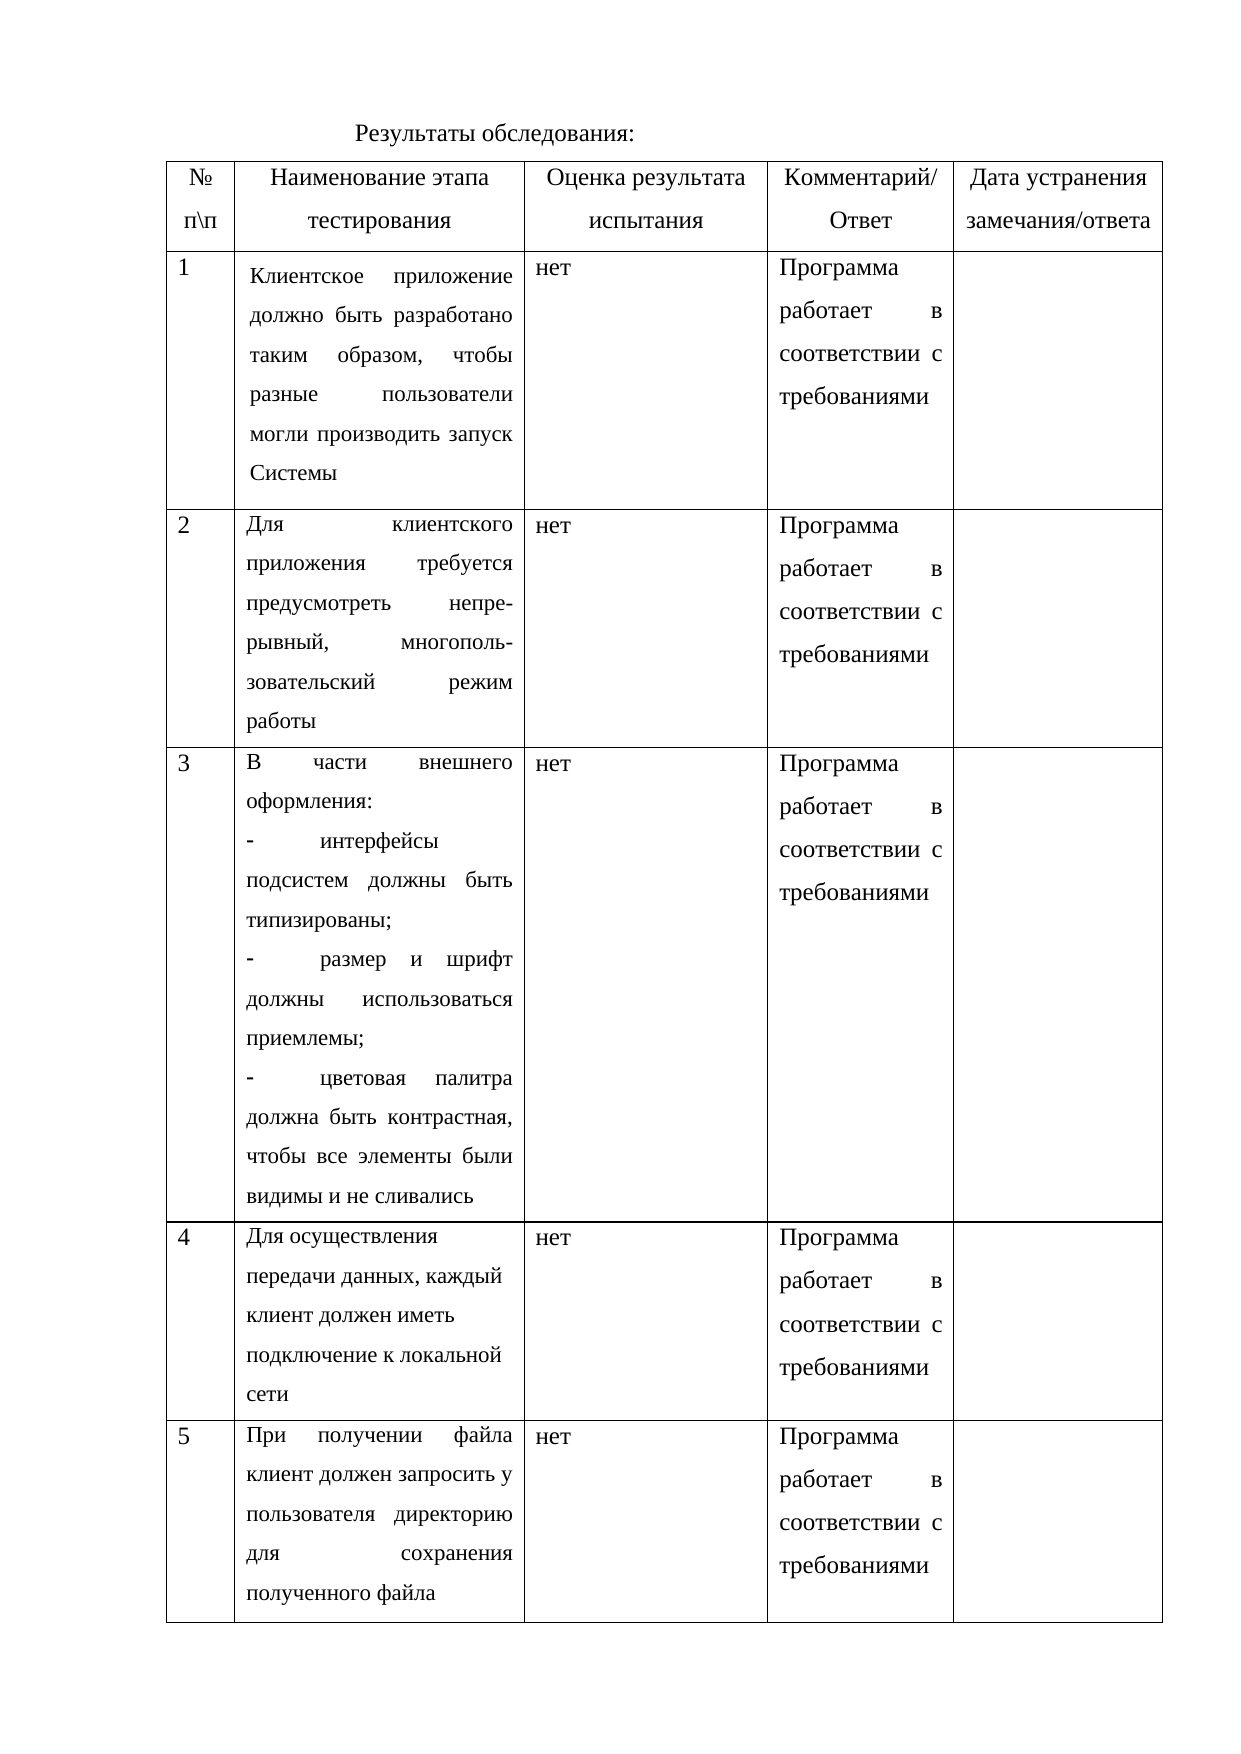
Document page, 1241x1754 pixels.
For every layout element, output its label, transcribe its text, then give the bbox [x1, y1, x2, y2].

table_cell нет [525, 510, 767, 747]
table_cell Программа работает в соответствии с требованиями [768, 252, 953, 509]
table_cell Программа работает в соответствии с требованиями [768, 1223, 953, 1420]
table_cell Программа работает в соответствии с требованиями [768, 1421, 953, 1622]
table_cell 4 [167, 1223, 234, 1420]
table_cell 3 [167, 748, 234, 1221]
table_cell [954, 1421, 1162, 1622]
table_header Комментарий/Ответ [768, 162, 953, 251]
table_header Наименование этапа тестирования [235, 162, 524, 251]
table_cell нет [525, 252, 767, 509]
table_cell Для осуществления передачи данных, каждый клиент должен иметь подключение к локальной сети [235, 1223, 524, 1420]
table_cell [954, 252, 1162, 509]
table_cell 1 [167, 252, 234, 509]
table_cell В части внешнего оформления: интерфейсы подсистем должны быть типизированы; размер и шрифт должны использоваться приемлемы; цветовая палитра должна быть контрастная, чтобы все элементы были видимы и не сливались [235, 748, 524, 1221]
table_cell Клиентское приложение должно быть разработано таким образом, чтобы разные пользователи могли производить запуск Системы [235, 252, 524, 509]
table_cell [954, 510, 1162, 747]
table_cell Для клиентского приложения требуется предусмотреть непрерывный, многопользовательский режим работы [235, 510, 524, 747]
table_cell Программа работает в соответствии с требованиями [768, 748, 953, 1221]
table_cell нет [525, 1421, 767, 1622]
table_cell нет [525, 1223, 767, 1420]
text Результаты обследования: [266, 118, 1152, 147]
table_cell [954, 1223, 1162, 1420]
table_cell При получении файла клиент должен запросить у пользователя директорию для сохранения полученного файла [235, 1421, 524, 1622]
table_cell [954, 748, 1162, 1221]
table_cell Программа работает в соответствии с требованиями [768, 510, 953, 747]
table_cell нет [525, 748, 767, 1221]
table_header № п\п [167, 162, 234, 251]
table_header Оценка результата испытания [525, 162, 767, 251]
table_cell 5 [167, 1421, 234, 1622]
table_cell 2 [167, 510, 234, 747]
table_header Дата устранения замечания/ответа [954, 162, 1162, 251]
